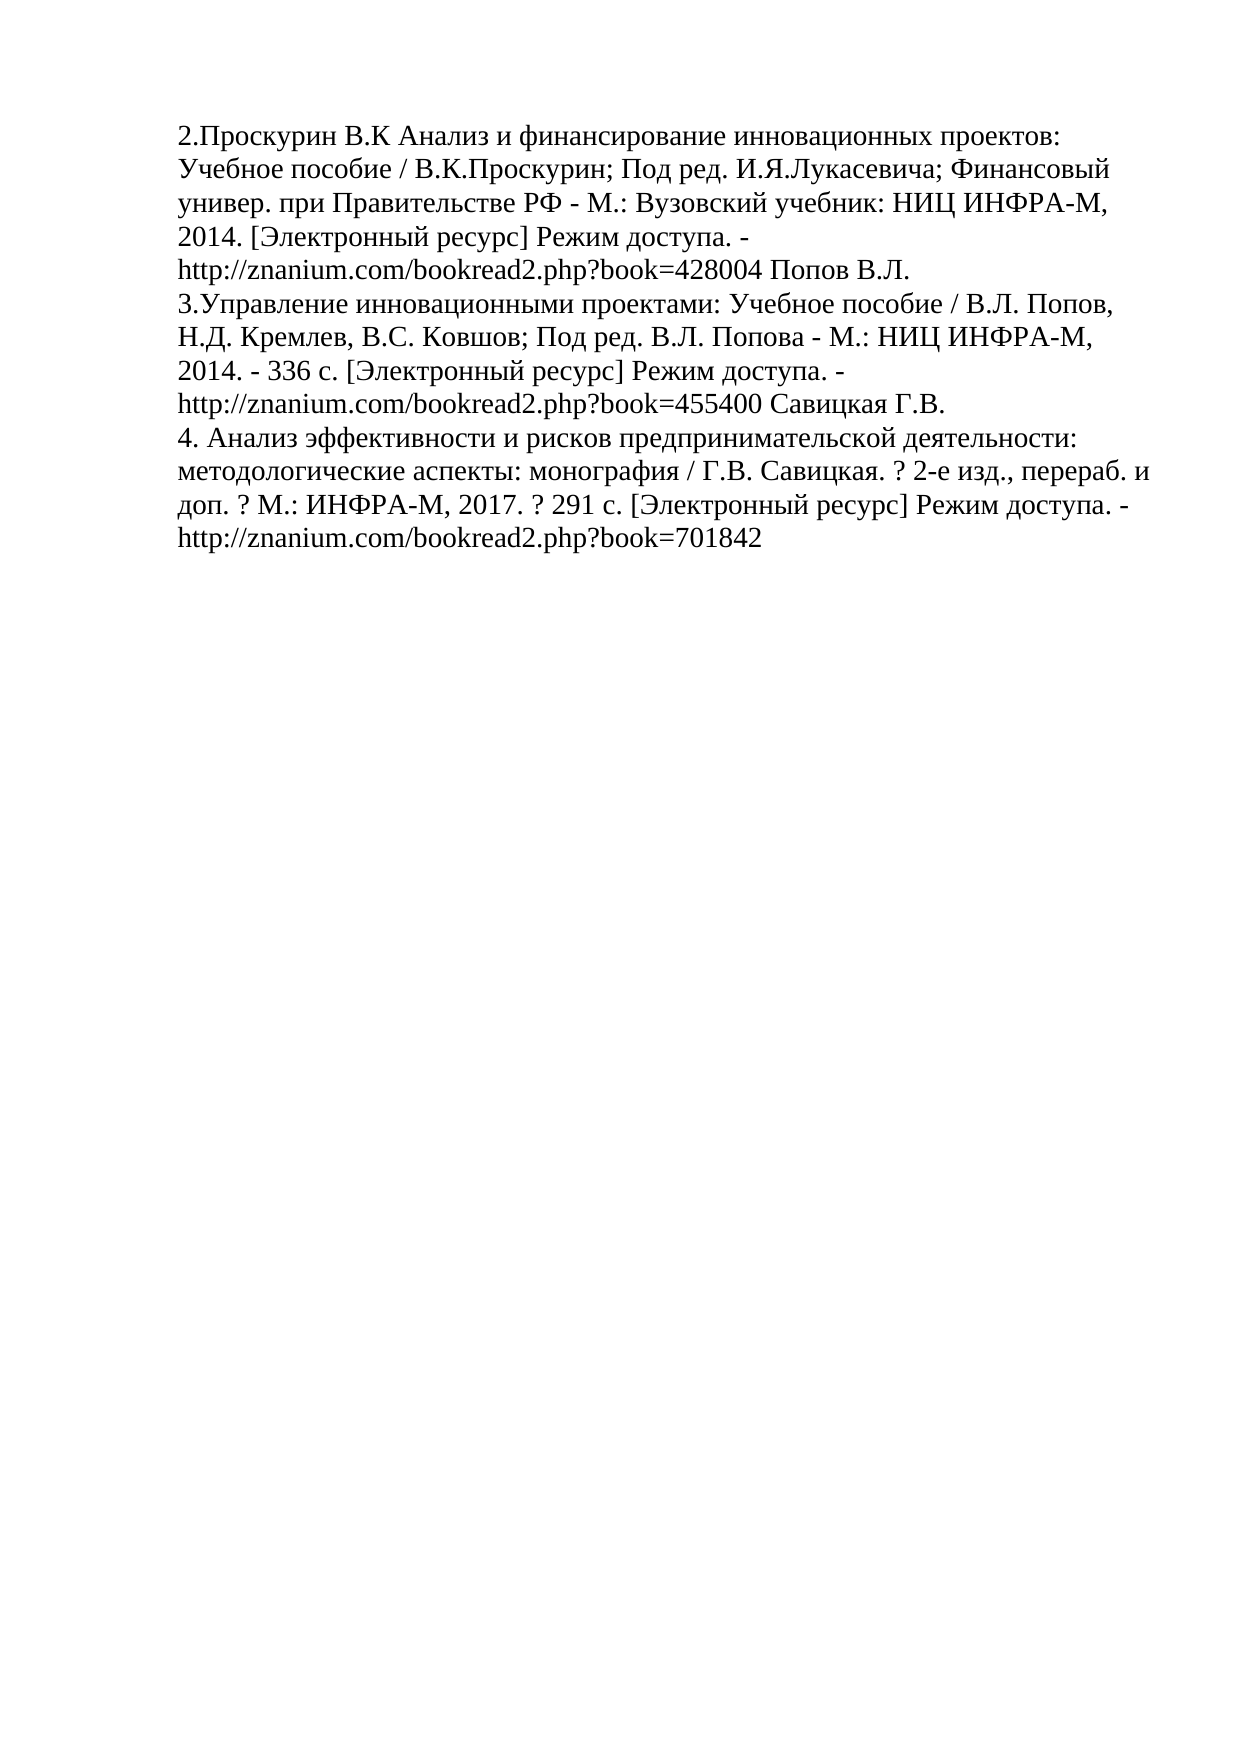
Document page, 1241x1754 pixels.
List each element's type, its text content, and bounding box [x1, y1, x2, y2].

text 2.Проскурин В.К Анализ и финансирование инновационных проектов: Учебное пособие / В.К.Проскурин; Под ред. И.Я.Лукасевича; Финансовый универ. при Правительстве РФ - М.: Вузовский учебник: НИЦ ИНФРА-М, 2014. [Электронный ресурс] Режим доступа. - http://znanium.com/bookread2.php?book=428004 Попов В.Л. [177, 118, 1152, 286]
text 3.Управление инновационными проектами: Учебное пособие / В.Л. Попов, Н.Д. Кремлев, В.С. Ковшов; Под ред. В.Л. Попова - М.: НИЦ ИНФРА-М, 2014. - 336 с. [Электронный ресурс] Режим доступа. - http://znanium.com/bookread2.php?book=455400 Савицкая Г.В. [177, 286, 1152, 420]
text 4. Анализ эффективности и рисков предпринимательской деятельности: методологические аспекты: монография / Г.В. Савицкая. ? 2-е изд., перераб. и доп. ? М.: ИНФРА-М, 2017. ? 291 с. [Электронный ресурс] Режим доступа. -http://znanium.com/bookread2.php?book=701842 [177, 420, 1152, 554]
